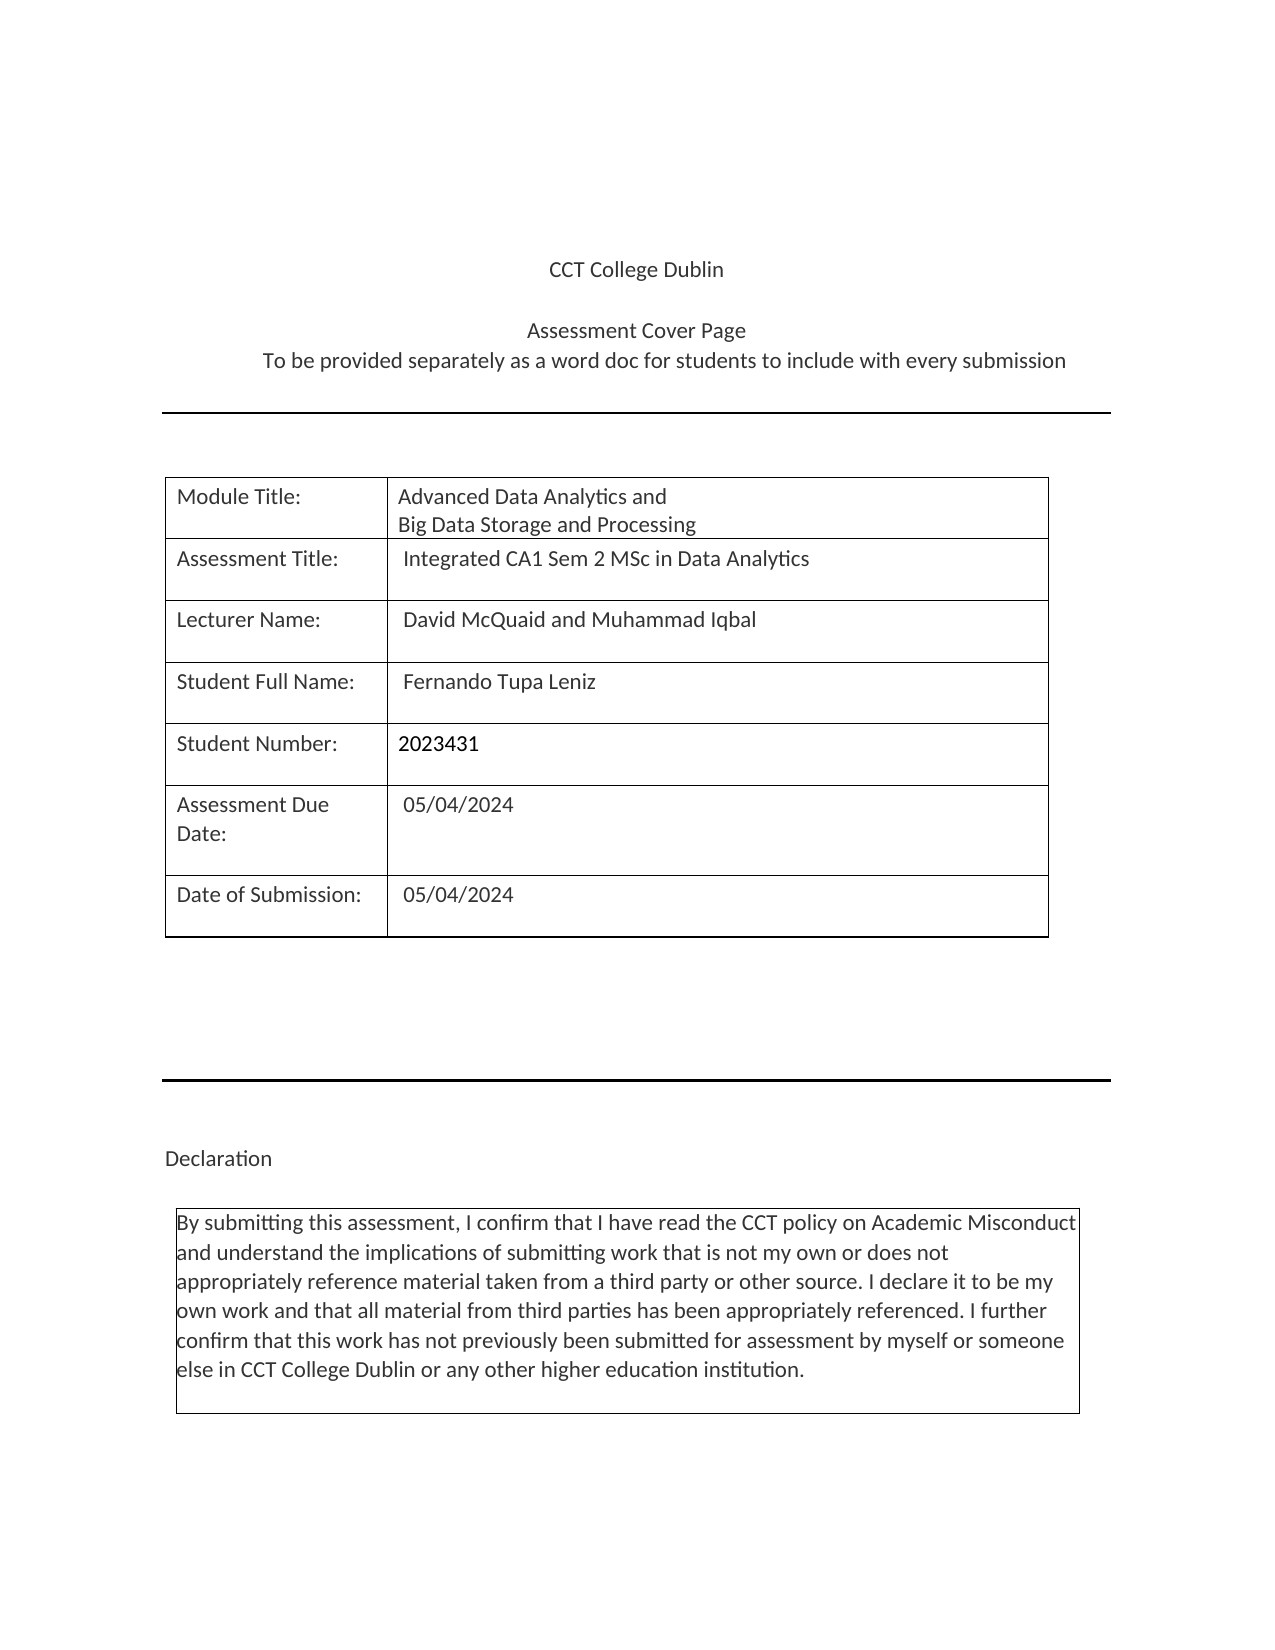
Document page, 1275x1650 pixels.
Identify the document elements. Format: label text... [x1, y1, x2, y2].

text By submitting this assessment, I confirm that I have read the CCT policy on Academic Misconduct and understand the implications of submitting work that is not my own or does not appropriately reference material taken from a third party or other source. I declare it to be my own work and that all material from third parties has been appropriately referenced. I further confirm that this work has not previously been submitted for assessment by myself or someone else in CCT College Dublin or any other higher education institution. [177, 1209, 1079, 1383]
table_cell David McQuaid and Muhammad Iqbal [388, 601, 1048, 662]
table_cell Lecturer Name: [166, 601, 387, 662]
table_cell Student Full Name: [166, 663, 387, 723]
text To be provided separately as a word doc for students to include with every submission [263, 346, 1109, 374]
table_cell Assessment Title: [166, 539, 387, 600]
table_cell Integrated CA1 Sem 2 MSc in Data Analytics [388, 539, 1048, 600]
table_header Advanced Data Analytics and Big Data Storage and Processing [388, 478, 1048, 538]
table_cell 05/04/2024 [388, 876, 1048, 936]
table_header Module Title: [166, 478, 387, 538]
subtitle CCT College Dublin [165, 256, 1108, 284]
table_cell 05/04/2024 [388, 786, 1048, 875]
table_cell Date of Submission: [166, 876, 387, 936]
table_cell Student Number: [166, 724, 387, 785]
table_cell Assessment Due Date: [166, 786, 387, 875]
table_cell Fernando Tupa Leniz [388, 663, 1048, 723]
text Declaration [165, 1144, 1109, 1172]
table_cell 2023431 [388, 724, 1048, 785]
text Assessment Cover Page [165, 316, 1108, 344]
